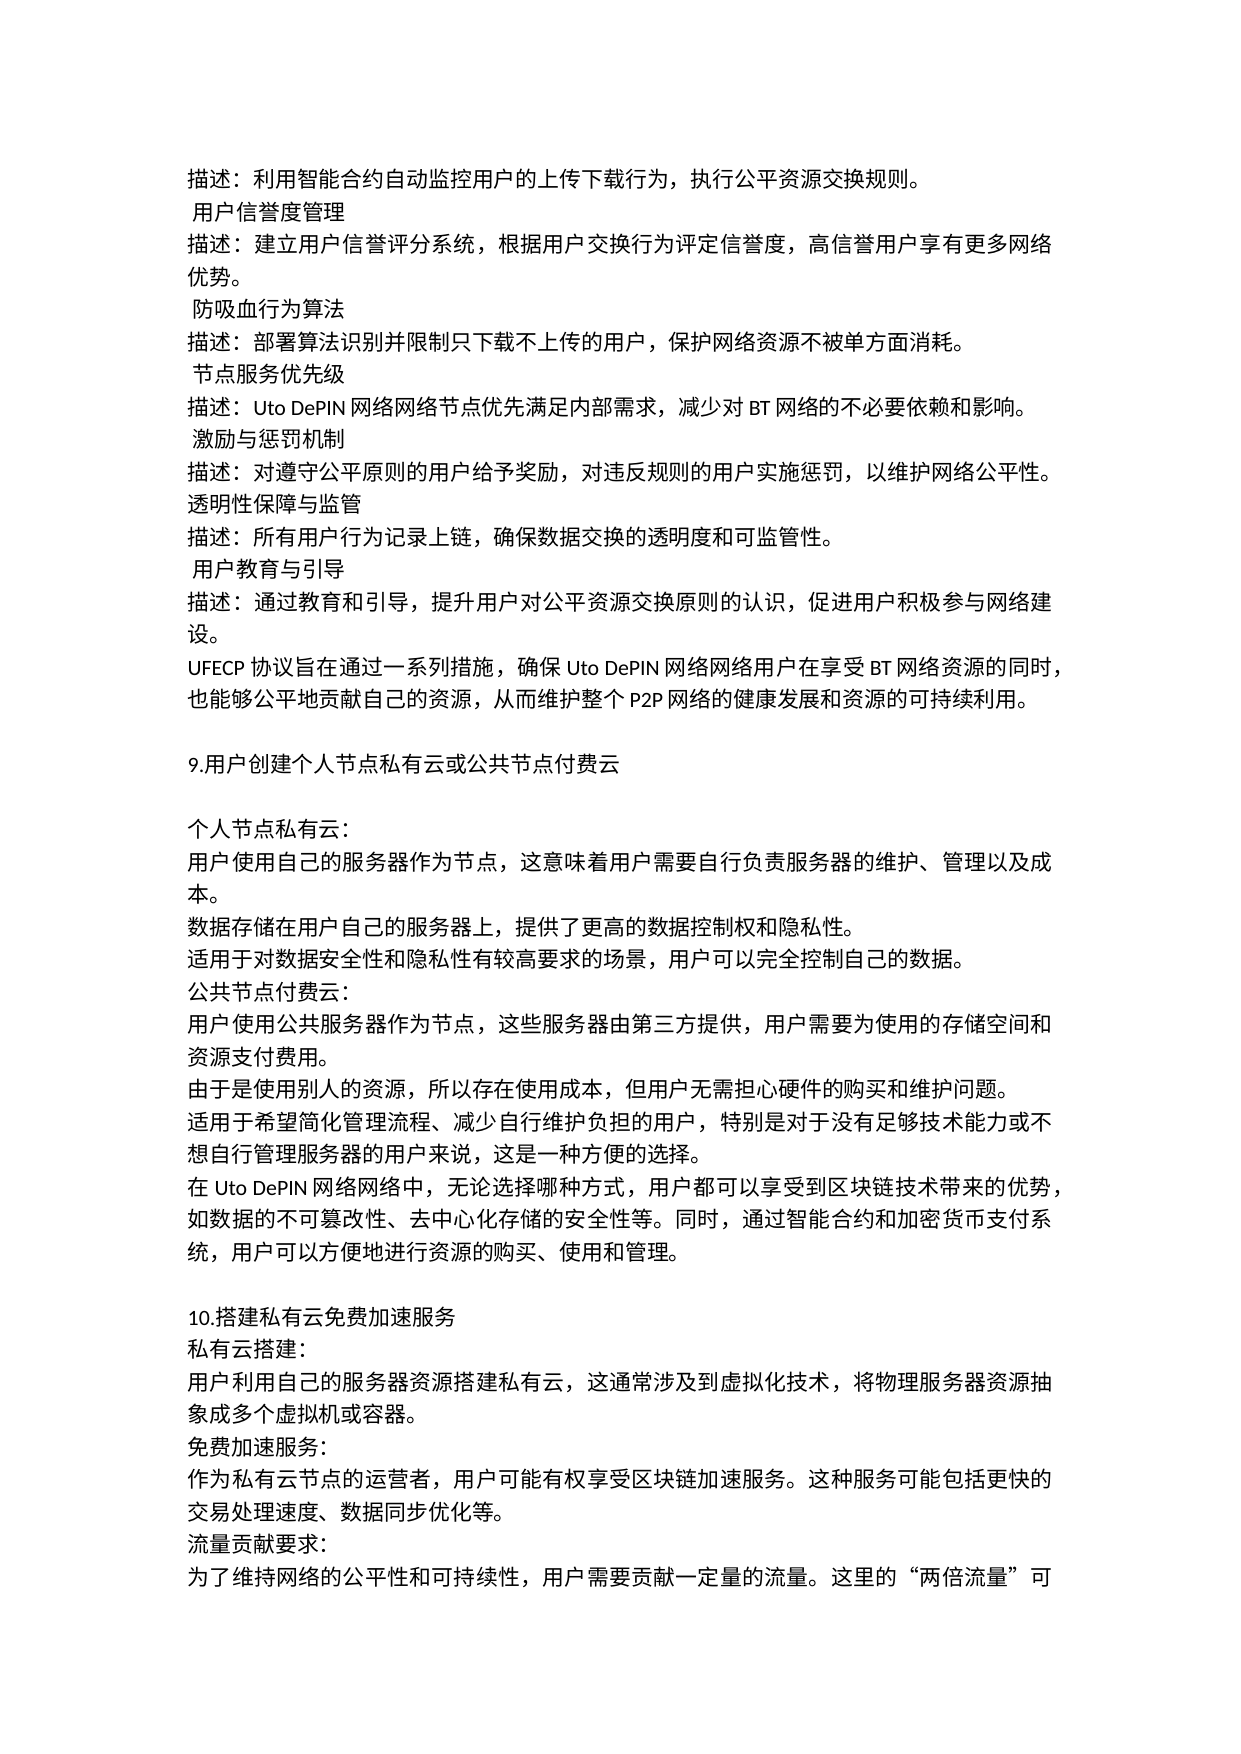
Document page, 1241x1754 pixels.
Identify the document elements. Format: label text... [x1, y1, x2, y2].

text 节点服务优先级 [187, 357, 1053, 389]
text 在Uto DePIN网络网络中，无论选择哪种方式，用户都可以享受到区块链技术带来的优势，如数据的不可篡改性、去中心化存储的安全性等。同时，通过智能合约和加密货币支付系统，用户可以方便地进行资源的购买、使用和管理。 [187, 1169, 1053, 1267]
text 私有云搭建： [187, 1332, 1053, 1364]
text 用户信誉度管理 [187, 194, 1053, 227]
text 描述：所有用户行为记录上链，确保数据交换的透明度和可监管性。 [187, 519, 1053, 552]
text 用户使用公共服务器作为节点，这些服务器由第三方提供，用户需要为使用的存储空间和资源支付费用。 [187, 1007, 1053, 1072]
text 个人节点私有云： [187, 812, 1053, 844]
text 描述：部署算法识别并限制只下载不上传的用户，保护网络资源不被单方面消耗。 [187, 324, 1053, 357]
text 免费加速服务： [187, 1429, 1053, 1462]
text 10.搭建私有云免费加速服务 [187, 1299, 1053, 1332]
text 用户利用自己的服务器资源搭建私有云，这通常涉及到虚拟化技术，将物理服务器资源抽象成多个虚拟机或容器。 [187, 1364, 1053, 1429]
text 激励与惩罚机制 [187, 422, 1053, 454]
text 描述：对遵守公平原则的用户给予奖励，对违反规则的用户实施惩罚，以维护网络公平性。 [187, 454, 1053, 487]
text 流量贡献要求： [187, 1527, 1053, 1559]
text 用户教育与引导 [187, 552, 1053, 584]
text 描述：Uto DePIN网络网络节点优先满足内部需求，减少对BT网络的不必要依赖和影响。 [187, 389, 1053, 422]
text 公共节点付费云： [187, 974, 1053, 1007]
text 用户使用自己的服务器作为节点，这意味着用户需要自行负责服务器的维护、管理以及成本。 [187, 844, 1053, 909]
text 透明性保障与监管 [187, 487, 1053, 519]
text 描述：通过教育和引导，提升用户对公平资源交换原则的认识，促进用户积极参与网络建设。 [187, 584, 1053, 649]
text 适用于希望简化管理流程、减少自行维护负担的用户，特别是对于没有足够技术能力或不想自行管理服务器的用户来说，这是一种方便的选择。 [187, 1104, 1053, 1169]
text 适用于对数据安全性和隐私性有较高要求的场景，用户可以完全控制自己的数据。 [187, 942, 1053, 974]
text 数据存储在用户自己的服务器上，提供了更高的数据控制权和隐私性。 [187, 909, 1053, 942]
text 描述：建立用户信誉评分系统，根据用户交换行为评定信誉度，高信誉用户享有更多网络优势。 [187, 227, 1053, 292]
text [187, 1559, 1053, 1592]
text 描述：利用智能合约自动监控用户的上传下载行为，执行公平资源交换规则。 [187, 162, 1053, 194]
text 由于是使用别人的资源，所以存在使用成本，但用户无需担心硬件的购买和维护问题。 [187, 1072, 1053, 1104]
text UFECP协议旨在通过一系列措施，确保Uto DePIN网络网络用户在享受BT网络资源的同时，也能够公平地贡献自己的资源，从而维护整个P2P网络的健康发展和资源的可持续利用。 [187, 649, 1053, 714]
text 9.用户创建个人节点私有云或公共节点付费云 [187, 747, 1053, 779]
text 防吸血行为算法 [187, 292, 1053, 324]
text 作为私有云节点的运营者，用户可能有权享受区块链加速服务。这种服务可能包括更快的交易处理速度、数据同步优化等。 [187, 1462, 1053, 1527]
